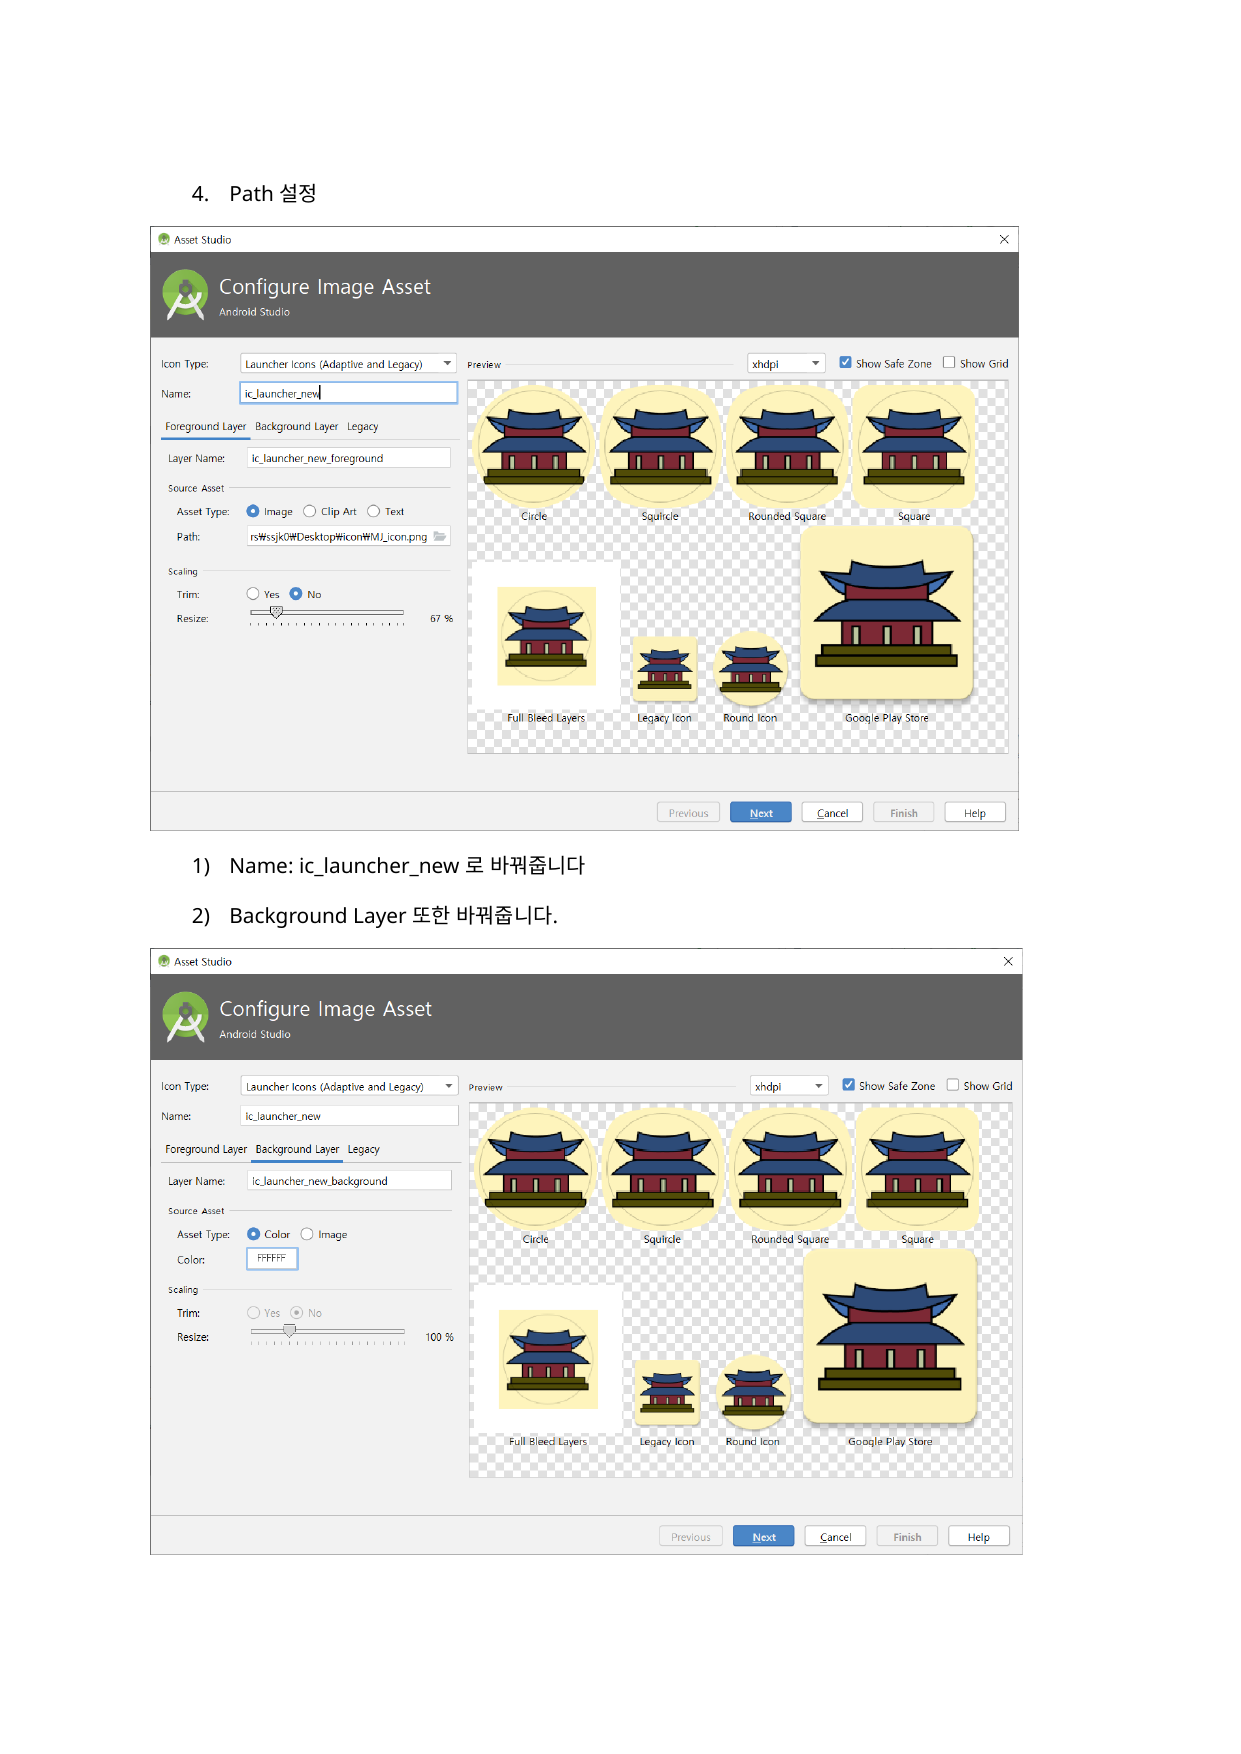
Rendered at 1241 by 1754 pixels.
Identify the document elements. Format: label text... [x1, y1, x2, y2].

list Background Layer 또한 바꿔줍니다. [192, 899, 1090, 929]
list Path 설정 [192, 177, 1090, 207]
list Name: ic_launcher_new 로 바꿔줍니다 [192, 849, 1090, 880]
picture [150, 226, 1019, 831]
picture [150, 948, 1023, 1555]
